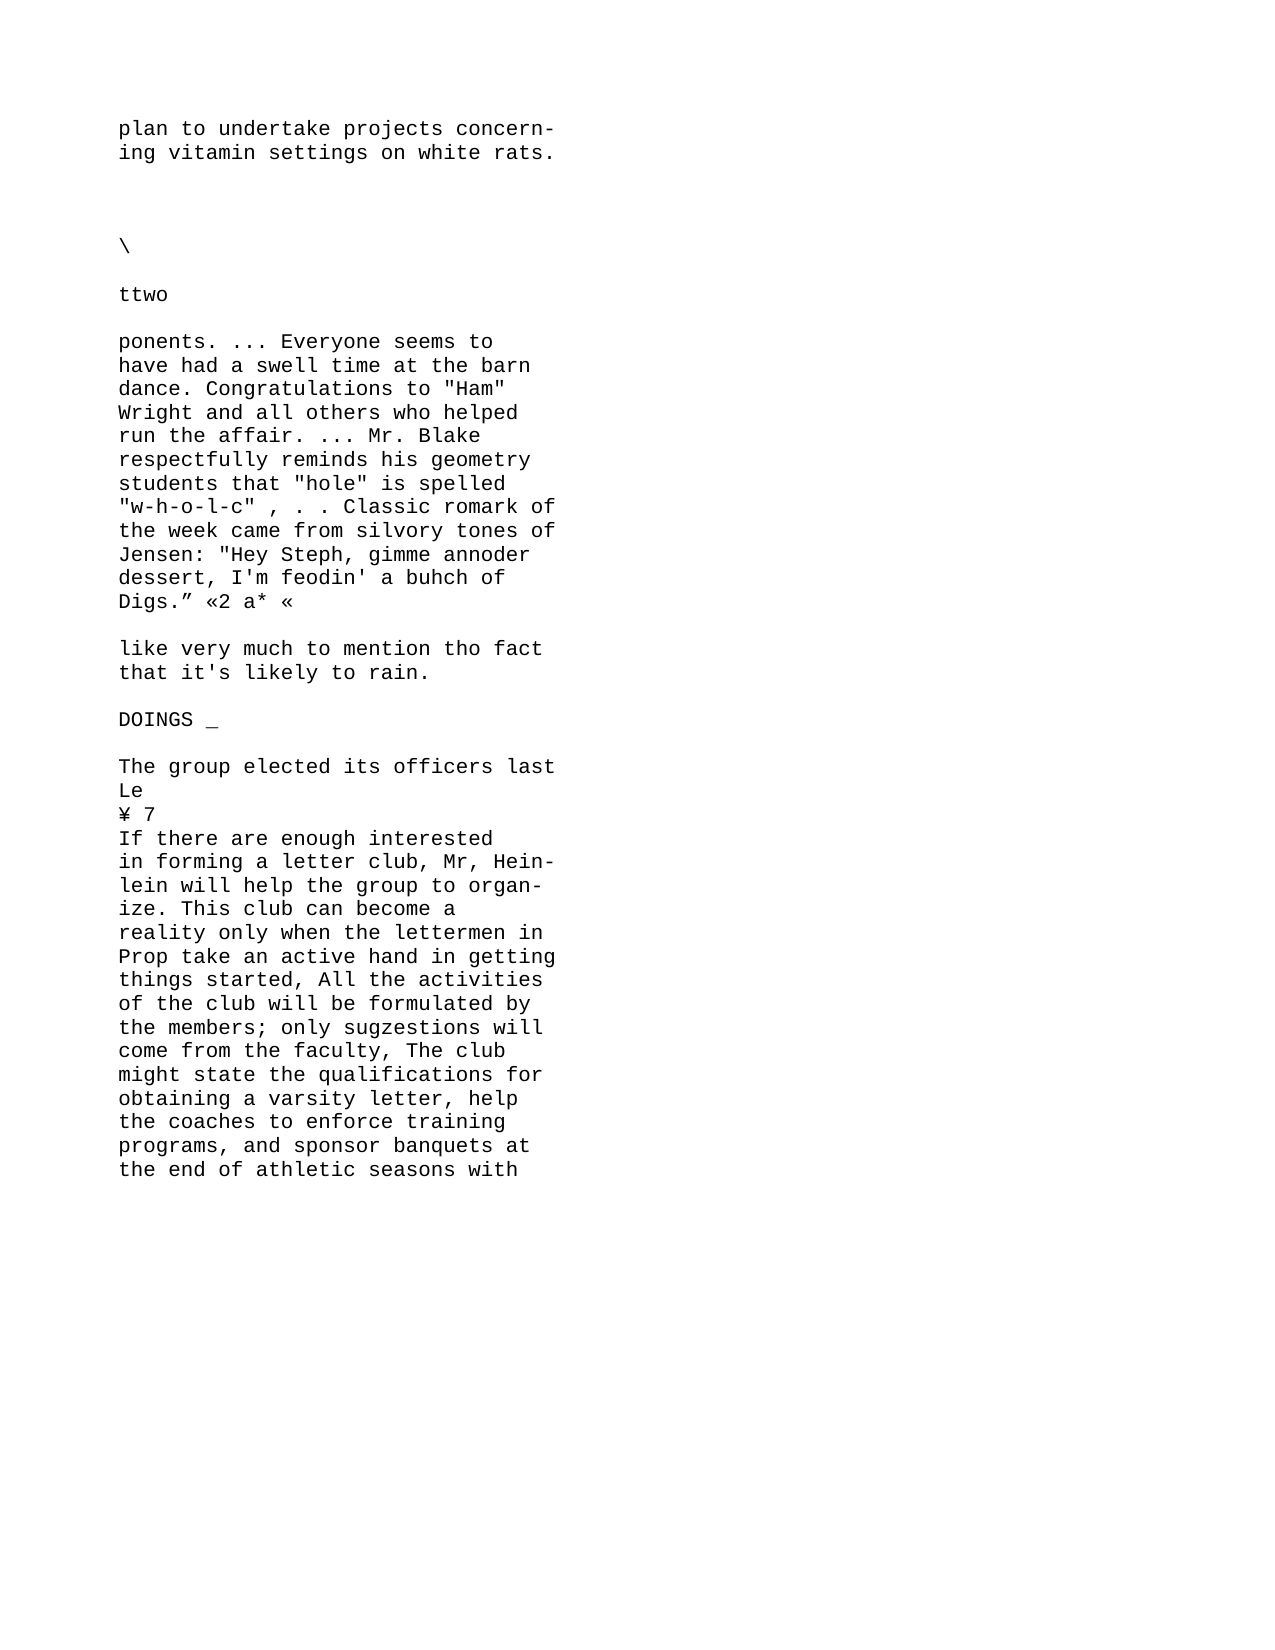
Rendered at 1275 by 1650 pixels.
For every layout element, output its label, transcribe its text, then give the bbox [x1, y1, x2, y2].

text of the club will be formulated by [118, 993, 1157, 1017]
text ponents. ... Everyone seems to [118, 331, 1157, 354]
text programs, and sponsor banquets at [118, 1135, 1157, 1158]
text The group elected its officers last [118, 757, 1157, 780]
text Wright and all others who helped [118, 402, 1157, 426]
text \ [118, 236, 1157, 260]
text the week came from silvory tones of [118, 520, 1157, 544]
text run the affair. ... Mr. Blake [118, 426, 1157, 449]
text ttwo [118, 284, 1157, 307]
text Le [118, 780, 1157, 804]
text in forming a letter club, Mr, Hein- [118, 851, 1157, 875]
text might state the qualifications for [118, 1064, 1157, 1088]
text students that "hole" is spelled [118, 473, 1157, 496]
text ing vitamin settings on white rats. [118, 142, 1157, 165]
text things started, All the activities [118, 969, 1157, 993]
text respectfully reminds his geometry [118, 449, 1157, 473]
text dessert, I'm feodin' a buhch of [118, 567, 1157, 591]
text dance. Congratulations to "Ham" [118, 378, 1157, 402]
text reality only when the lettermen in [118, 922, 1157, 946]
text Prop take an active hand in getting [118, 946, 1157, 969]
text Jensen: "Hey Steph, gimme annoder [118, 544, 1157, 567]
text lein will help the group to organ- [118, 875, 1157, 898]
text ize. This club can become a [118, 898, 1157, 922]
text Digs.” «2 a* « [118, 591, 1157, 615]
text have had a swell time at the barn [118, 354, 1157, 378]
text obtaining a varsity letter, help [118, 1088, 1157, 1111]
text ¥ 7 [118, 804, 1157, 827]
text the members; only sugzestions will [118, 1017, 1157, 1040]
text the coaches to enforce training [118, 1111, 1157, 1135]
text that it's likely to rain. [118, 662, 1157, 686]
text come from the faculty, The club [118, 1040, 1157, 1064]
text the end of athletic seasons with [118, 1158, 1157, 1182]
text DOINGS _ [118, 709, 1157, 733]
text If there are enough interested [118, 827, 1157, 851]
text "w-h-o-l-c" , . . Classic romark of [118, 496, 1157, 520]
text plan to undertake projects concern- [118, 118, 1157, 142]
text like very much to mention tho fact [118, 638, 1157, 662]
